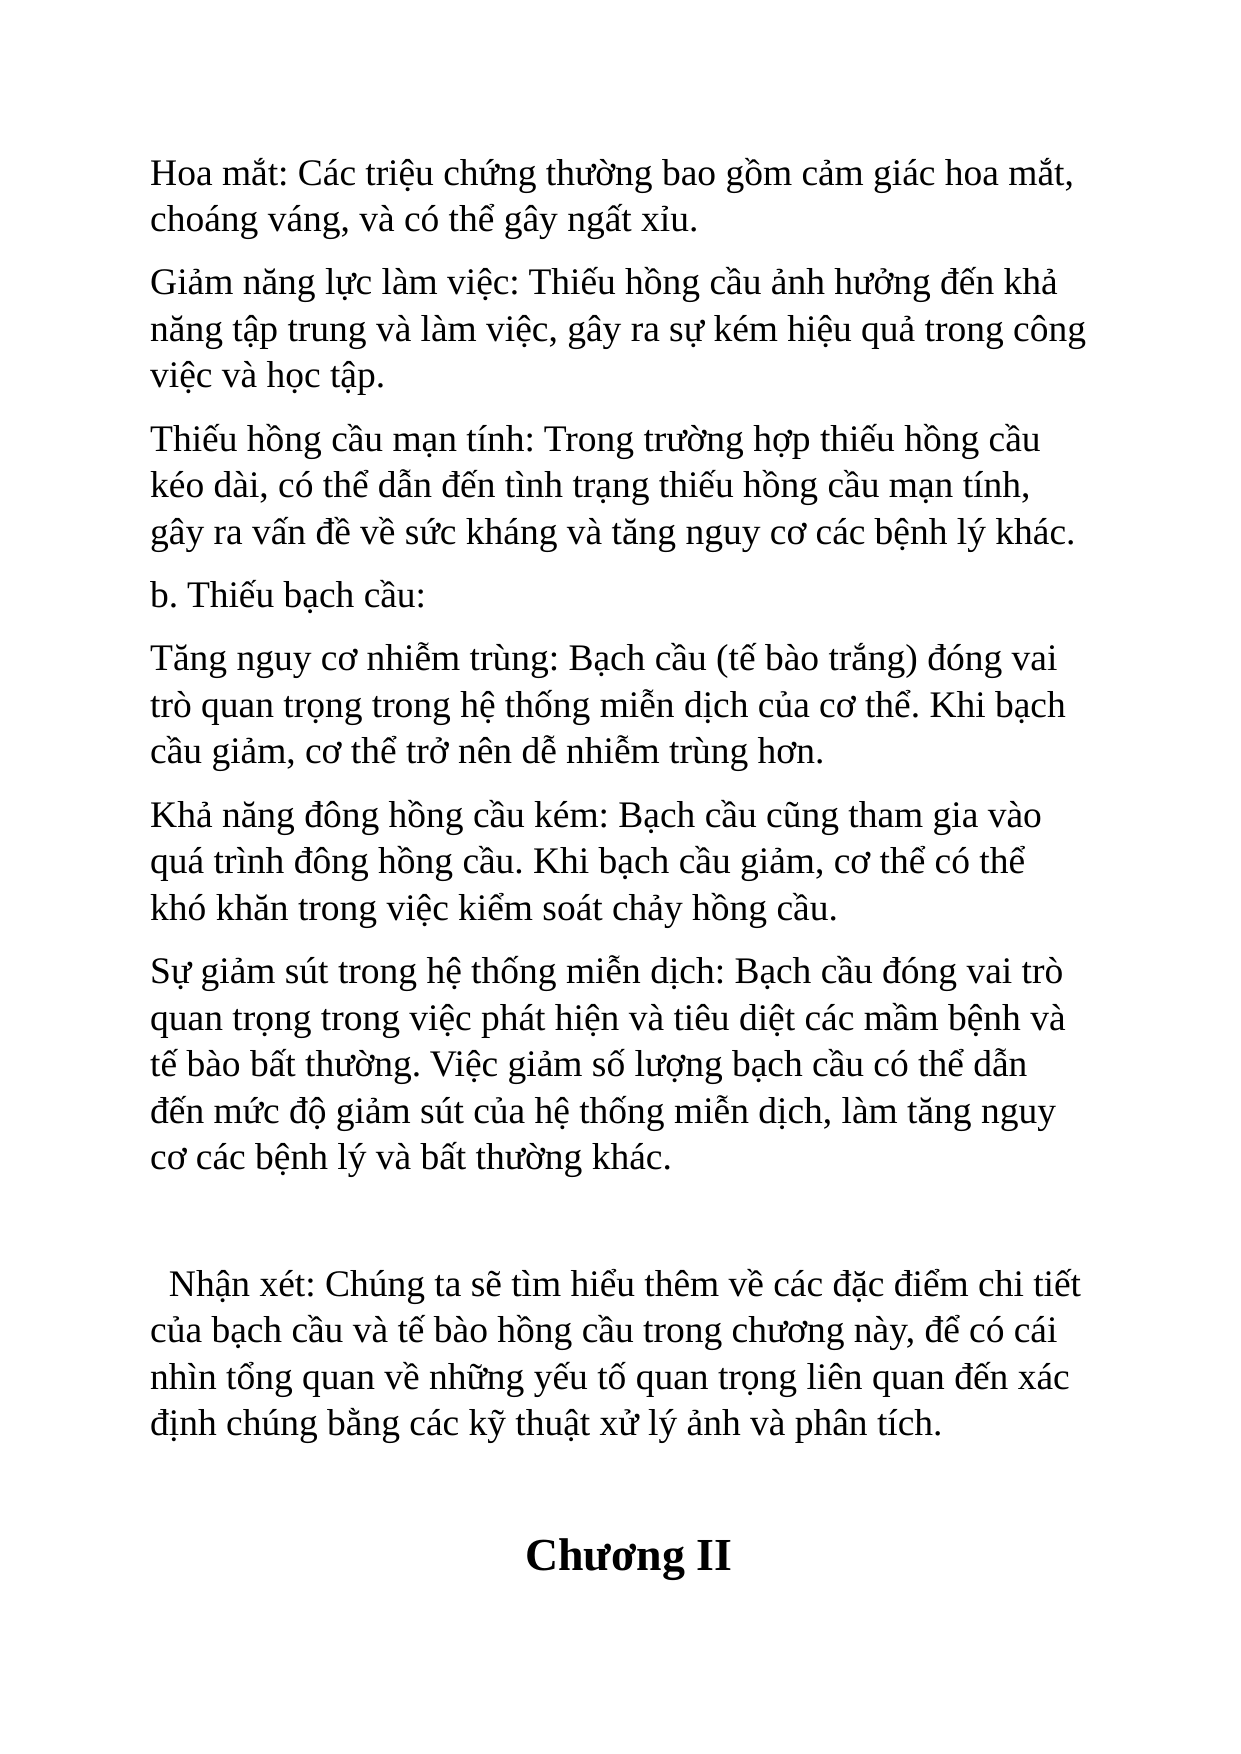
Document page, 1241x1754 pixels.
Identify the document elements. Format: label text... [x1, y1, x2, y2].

text Hoa mắt: Các triệu chứng thường bao gồm cảm giác hoa mắt, choáng váng, và có thể gây ngất xỉu. [150, 150, 1090, 240]
text Thiếu hồng cầu mạn tính: Trong trường hợp thiếu hồng cầu kéo dài, có thể dẫn đến tình trạng thiếu hồng cầu mạn tính, gây ra vấn đề về sức kháng và tăng nguy cơ các bệnh lý khác. [150, 416, 1090, 552]
text b. Thiếu bạch cầu: [150, 572, 1090, 616]
text Khả năng đông hồng cầu kém: Bạch cầu cũng tham gia vào quá trình đông hồng cầu. Khi bạch cầu giảm, cơ thể có thể khó khăn trong việc kiểm soát chảy hồng cầu. [150, 792, 1090, 928]
text Tăng nguy cơ nhiễm trùng: Bạch cầu (tế bào trắng) đóng vai trò quan trọng trong hệ thống miễn dịch của cơ thể. Khi bạch cầu giảm, cơ thể trở nên dễ nhiễm trùng hơn. [150, 636, 1090, 772]
text Giảm năng lực làm việc: Thiếu hồng cầu ảnh hưởng đến khả năng tập trung và làm việc, gây ra sự kém hiệu quả trong công việc và học tập. [150, 260, 1090, 396]
text Chương II [450, 1527, 1090, 1580]
text Sự giảm sút trong hệ thống miễn dịch: Bạch cầu đóng vai trò quan trọng trong việc phát hiện và tiêu diệt các mầm bệnh và tế bào bất thường. Việc giảm số lượng bạch cầu có thể dẫn đến mức độ giảm sút của hệ thống miễn dịch, làm tăng nguy cơ các bệnh lý và bất thường khác. [150, 948, 1090, 1178]
text Nhận xét: Chúng ta sẽ tìm hiểu thêm về các đặc điểm chi tiết của bạch cầu và tế bào hồng cầu trong chương này, để có cái nhìn tổng quan về những yếu tố quan trọng liên quan đến xác định chúng bằng các kỹ thuật xử lý ảnh và phân tích. [150, 1261, 1090, 1444]
